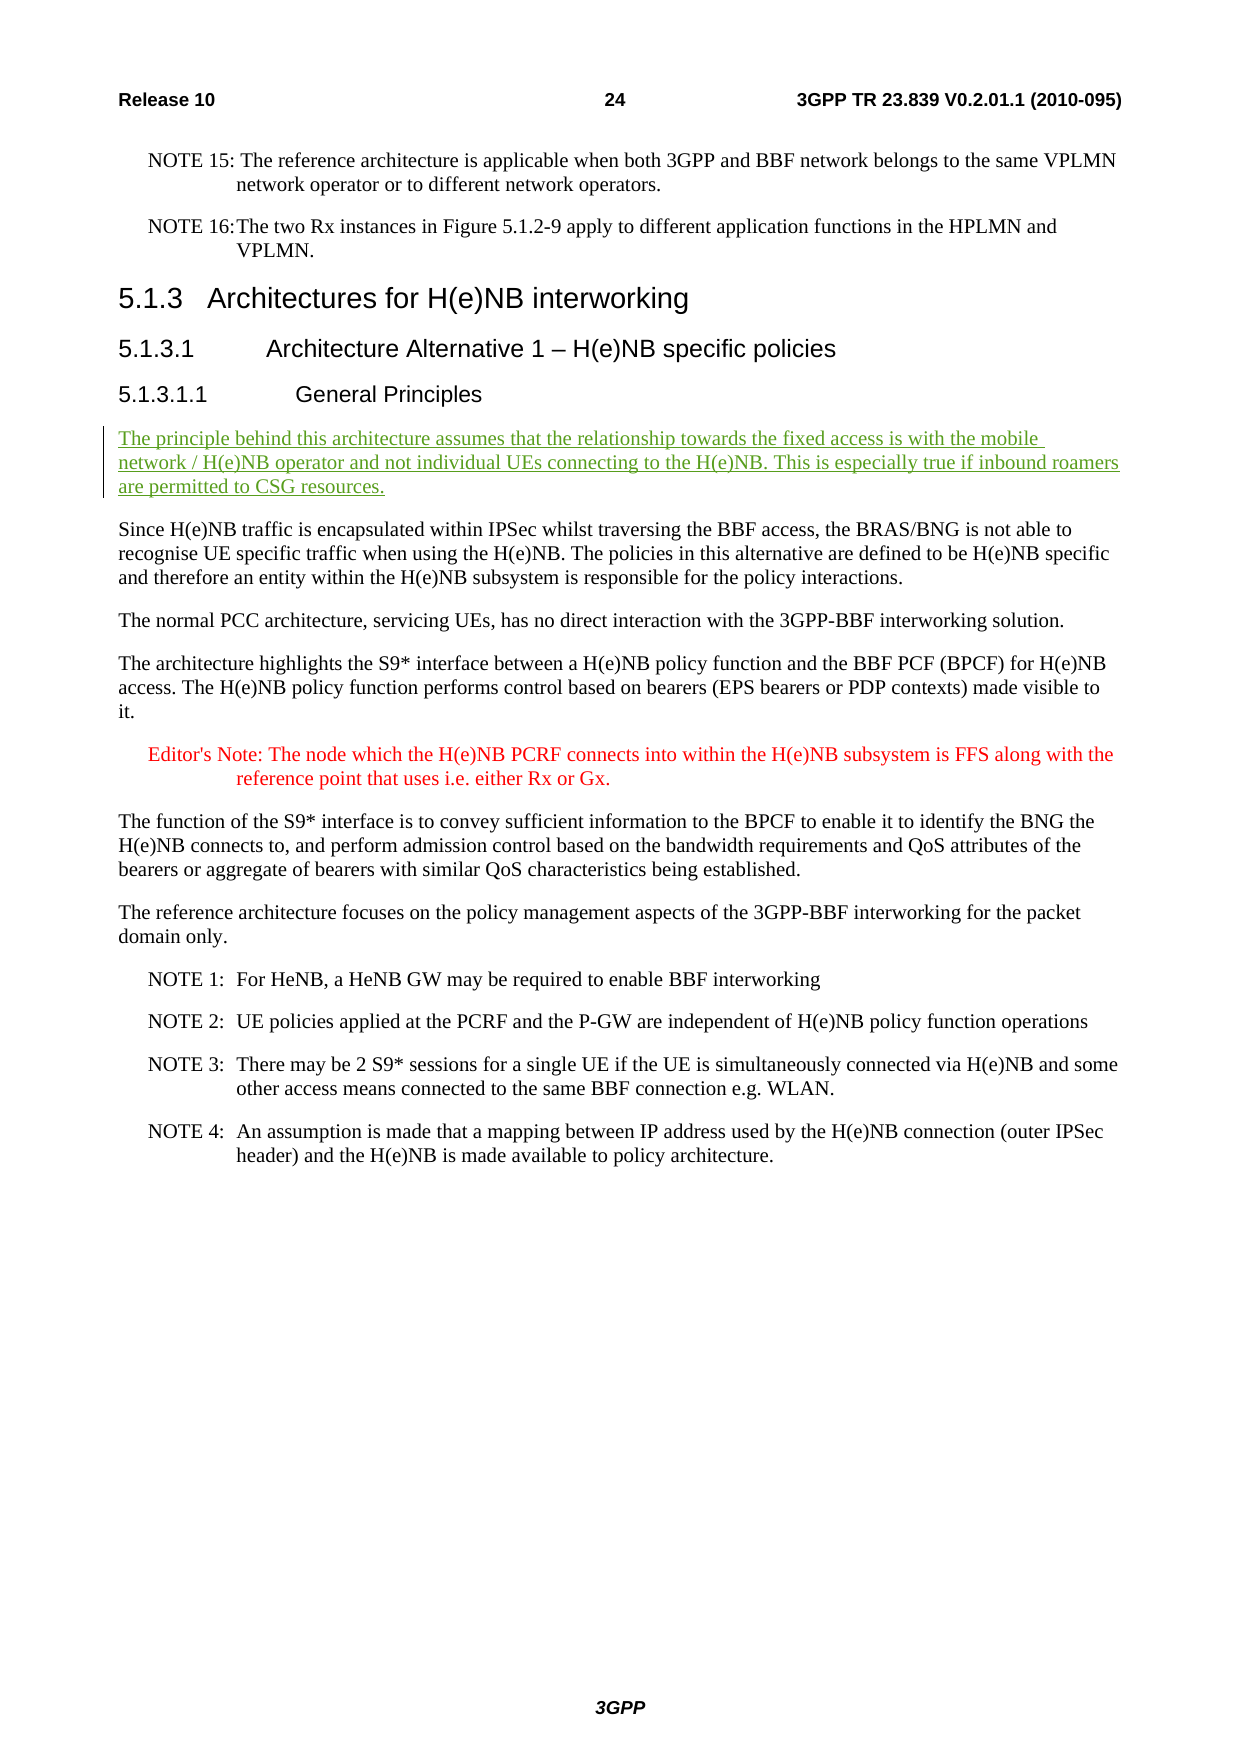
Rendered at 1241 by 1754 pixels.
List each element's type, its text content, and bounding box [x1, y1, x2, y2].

text NOTE 16: The two Rx instances in Figure 5.1.2-9 apply to different application functions in the HPLMN and VPLMN. [148, 214, 1122, 262]
text The architecture highlights the S9* interface between a H(e)NB policy function and the BBF PCF (BPCF) for H(e)NB access. The H(e)NB policy function performs control based on bearers (EPS bearers or PDP contexts) made visible to it. [118, 651, 1122, 723]
text NOTE 4: An assumption is made that a mapping between IP address used by the H(e)NB connection (outer IPSec header) and the H(e)NB is made available to policy architecture. [148, 1119, 1122, 1167]
text NOTE 2: UE policies applied at the PCRF and the P-GW are independent of H(e)NB policy function operations [148, 1009, 1122, 1033]
text NOTE 3: There may be 2 S9* sessions for a single UE if the UE is simultaneously connected via H(e)NB and some other access means connected to the same BBF connection e.g. WLAN. [148, 1052, 1122, 1100]
text The reference architecture focuses on the policy management aspects of the 3GPP-BBF interworking for the packet domain only. [118, 899, 1122, 948]
text Since H(e)NB traffic is encapsulated within IPSec whilst traversing the BBF access, the BRAS/BNG is not able to recognise UE specific traffic when using the H(e)NB. The policies in this alternative are defined to be H(e)NB specific and therefore an entity within the H(e)NB subsystem is responsible for the policy interactions. [118, 517, 1122, 589]
subtitle 5.1.3.1.1 General Principles [118, 381, 1122, 407]
subtitle 5.1.3 Architectures for H(e)NB interworking [118, 281, 1122, 315]
text Editor's Note: The node which the H(e)NB PCRF connects into within the H(e)NB subsystem is FFS along with the reference point that uses i.e. either Rx or Gx. [148, 742, 1122, 790]
subtitle 5.1.3.1 Architecture Alternative 1 – H(e)NB specific policies [118, 333, 1122, 362]
text NOTE 1: For HeNB, a HeNB GW may be required to enable BBF interworking [148, 966, 1122, 991]
text The normal PCC architecture, servicing UEs, has no direct interaction with the 3GPP-BBF interworking solution. [118, 608, 1122, 632]
text The function of the S9* interface is to convey sufficient information to the BPCF to enable it to identify the BNG the H(e)NB connects to, and perform admission control based on the bandwidth requirements and QoS attributes of the bearers or aggregate of bearers with similar QoS characteristics being established. [118, 809, 1122, 881]
text NOTE 15: The reference architecture is applicable when both 3GPP and BBF network belongs to the same VPLMN network operator or to different network operators. [148, 147, 1122, 196]
